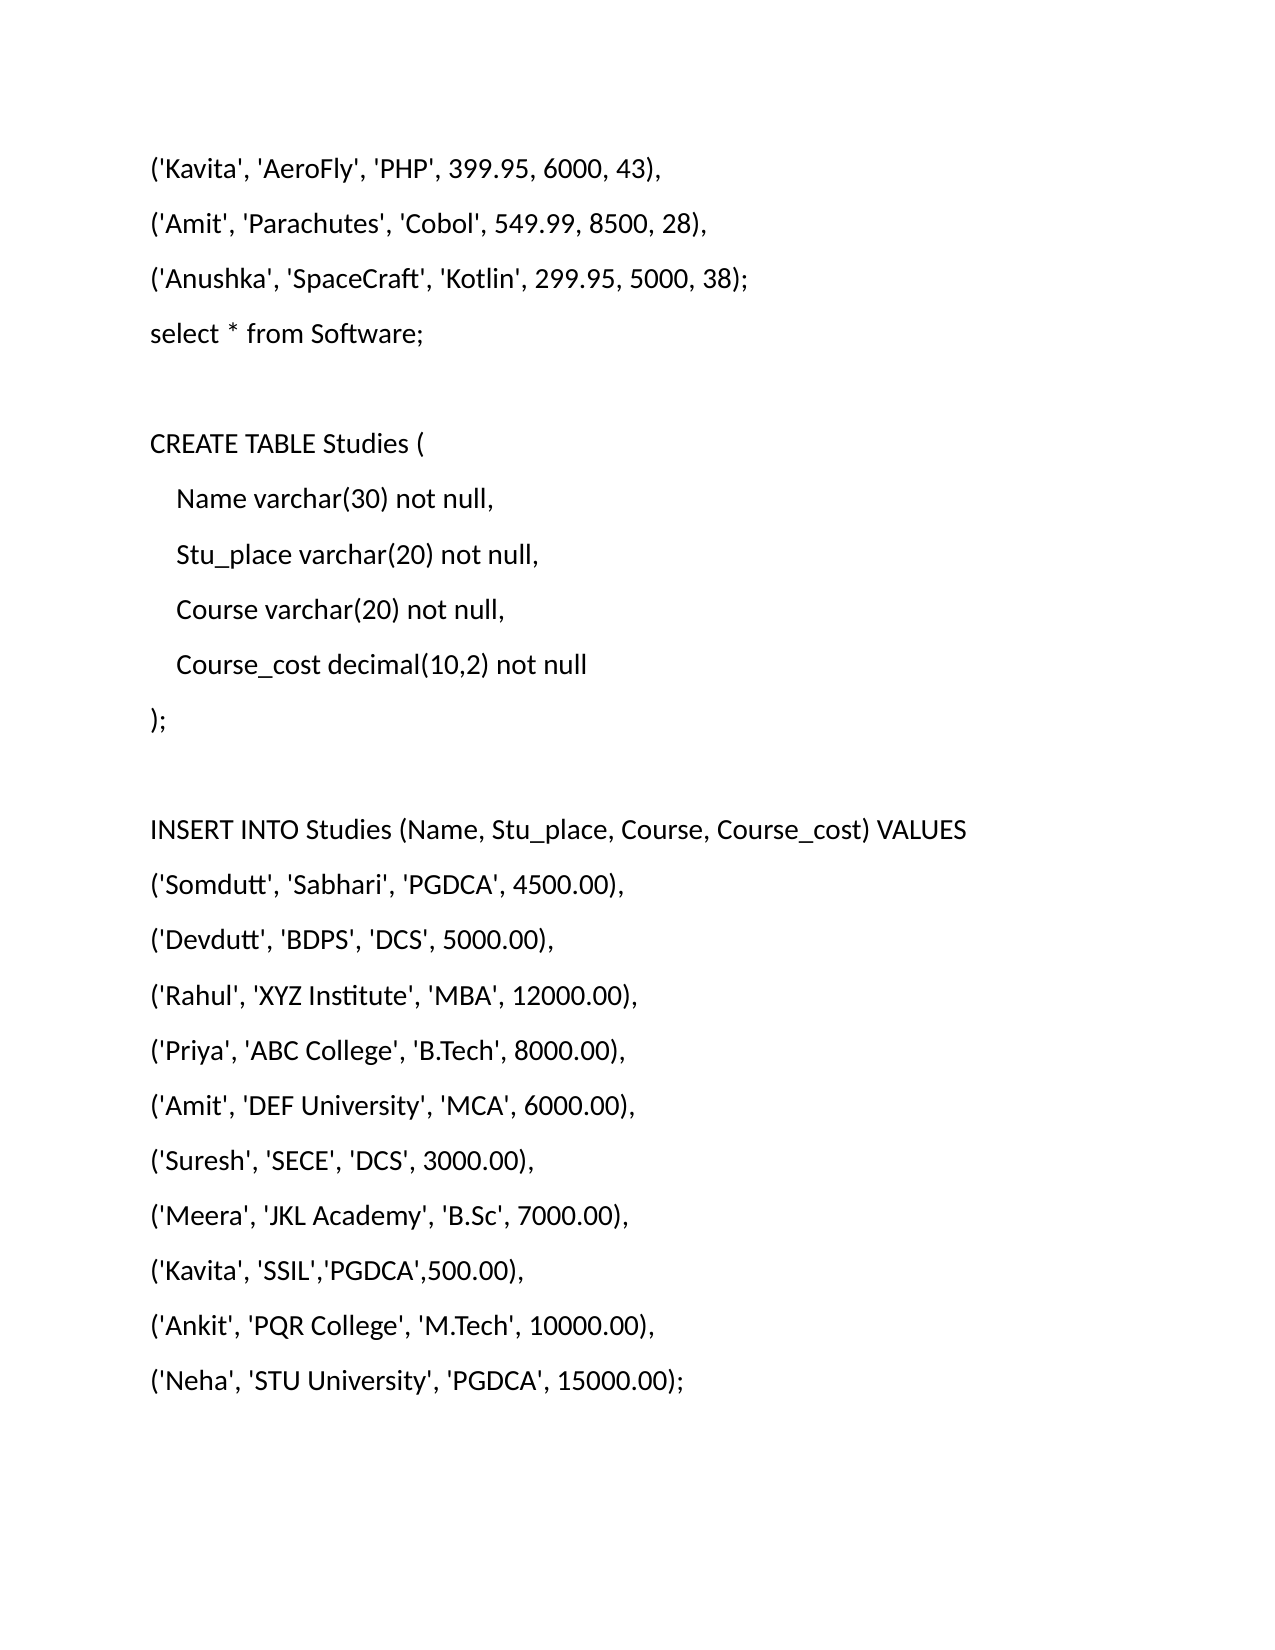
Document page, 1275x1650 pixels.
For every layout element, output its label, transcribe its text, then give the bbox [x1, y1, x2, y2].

text ('Amit', 'DEF University', 'MCA', 6000.00), [150, 1087, 1125, 1122]
text CREATE TABLE Studies ( [150, 426, 1125, 461]
text ('Meera', 'JKL Academy', 'B.Sc', 7000.00), [150, 1197, 1125, 1233]
text ('Devdutt', 'BDPS', 'DCS', 5000.00), [150, 921, 1125, 957]
text ('Anushka', 'SpaceCraft', 'Kotlin', 299.95, 5000, 38); [150, 260, 1125, 296]
text select * from Software; [150, 315, 1125, 351]
text ('Priya', 'ABC College', 'B.Tech', 8000.00), [150, 1032, 1125, 1067]
text Stu_place varchar(20) not null, [150, 536, 1125, 571]
text ('Rahul', 'XYZ Institute', 'MBA', 12000.00), [150, 977, 1125, 1012]
text ); [150, 701, 1125, 737]
text ('Somdutt', 'Sabhari', 'PGDCA', 4500.00), [150, 866, 1125, 902]
text Course varchar(20) not null, [150, 591, 1125, 626]
text ('Kavita', 'SSIL','PGDCA',500.00), [150, 1252, 1125, 1288]
text ('Suresh', 'SECE', 'DCS', 3000.00), [150, 1142, 1125, 1177]
text Course_cost decimal(10,2) not null [150, 646, 1125, 682]
text ('Neha', 'STU University', 'PGDCA', 15000.00); [150, 1362, 1125, 1398]
text ('Amit', 'Parachutes', 'Cobol', 549.99, 8500, 28), [150, 205, 1125, 241]
text Name varchar(30) not null, [150, 481, 1125, 516]
text ('Ankit', 'PQR College', 'M.Tech', 10000.00), [150, 1307, 1125, 1343]
text ('Kavita', 'AeroFly', 'PHP', 399.95, 6000, 43), [150, 150, 1125, 186]
text INSERT INTO Studies (Name, Stu_place, Course, Course_cost) VALUES [150, 811, 1125, 847]
